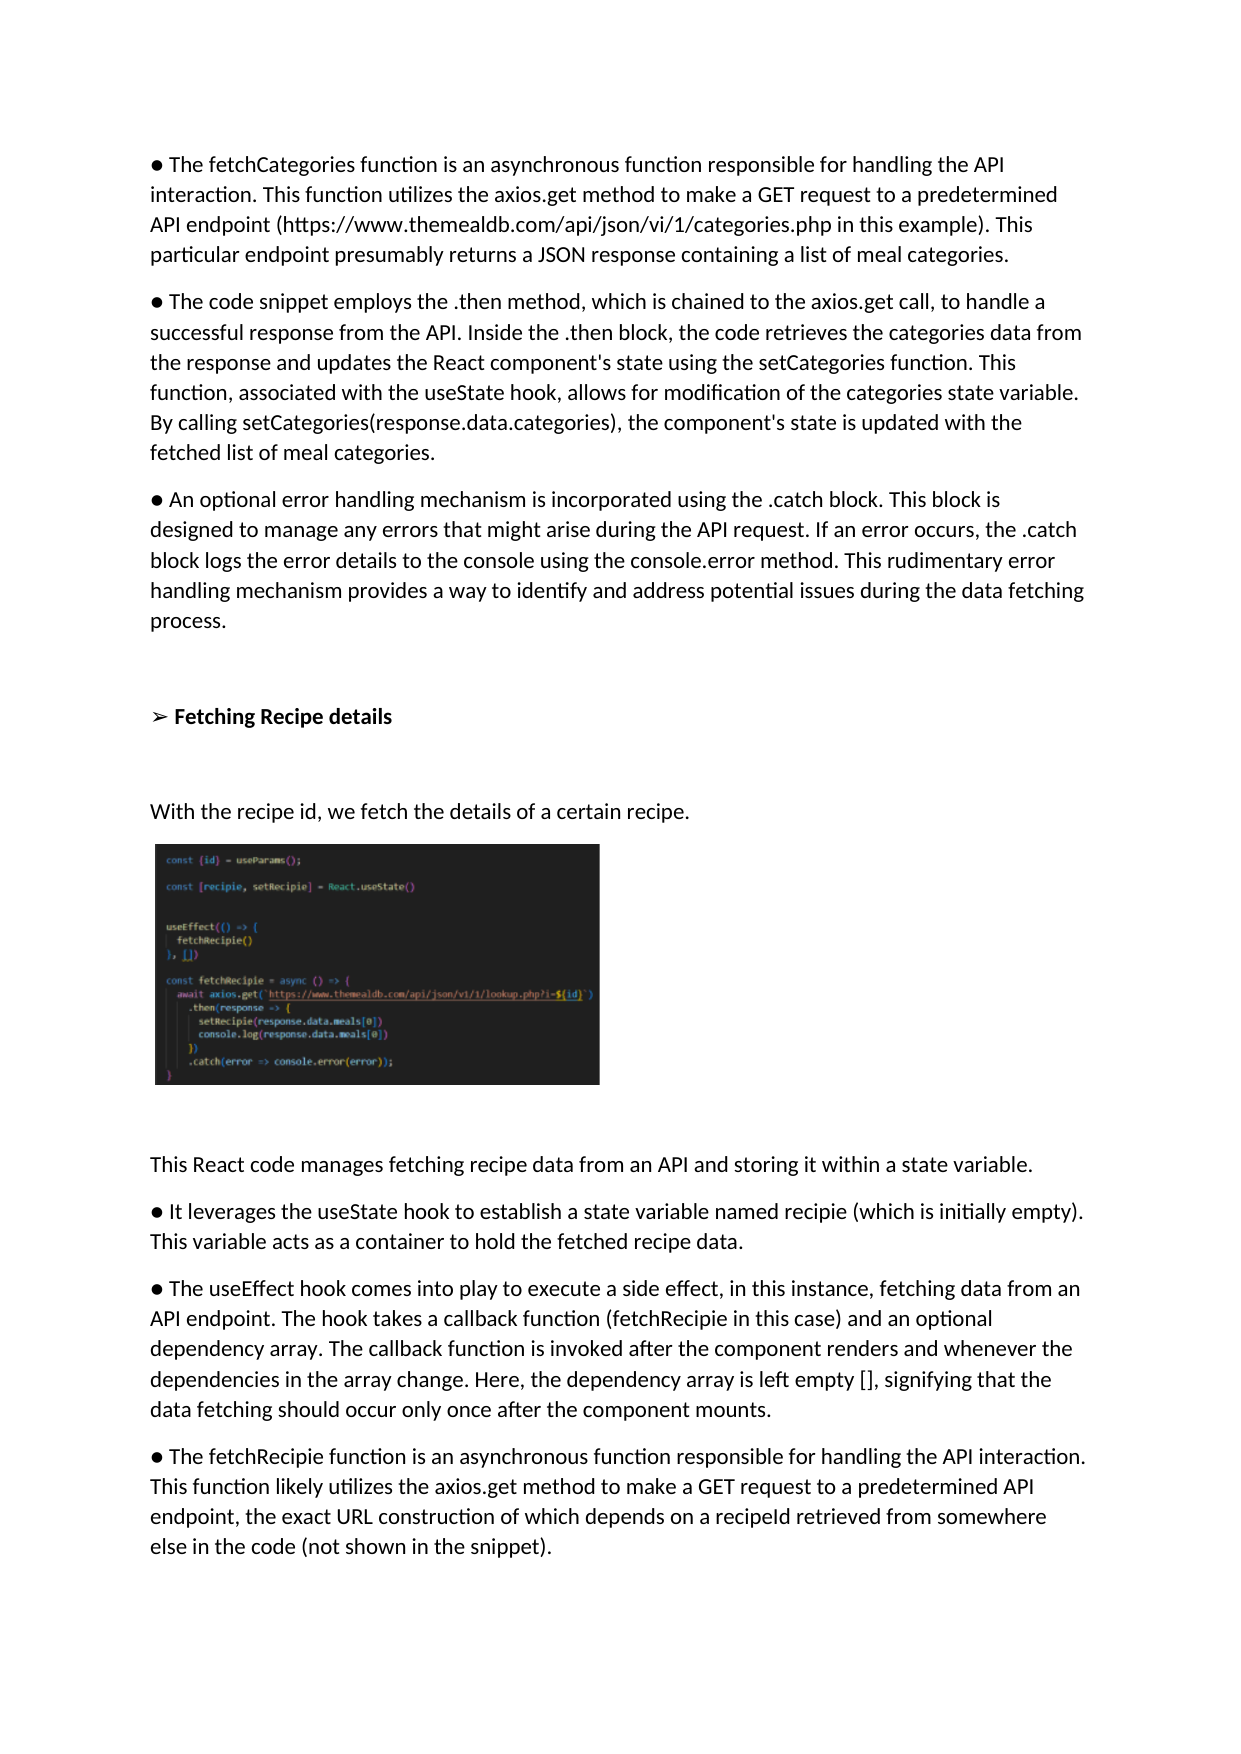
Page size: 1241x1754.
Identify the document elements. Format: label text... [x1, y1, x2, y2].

text ● It leverages the useState hook to establish a state variable named recipie (which is initially empty). This variable acts as a container to hold the fetched recipe data. [150, 1197, 1090, 1255]
text ➢ Fetching Recipe details [150, 700, 1090, 731]
text ● The code snippet employs the .then method, which is chained to the axios.get call, to handle a successful response from the API. Inside the .then block, the code retrieves the categories data from the response and updates the React component's state using the setCategories function. This function, associated with the useState hook, allows for modification of the categories state variable. By calling setCategories(response.data.categories), the component's state is updated with the fetched list of meal categories. [150, 287, 1090, 467]
picture [155, 844, 600, 1085]
text ● An optional error handling mechanism is incorporated using the .catch block. This block is designed to manage any errors that might arise during the API request. If an error occurs, the .catch block logs the error details to the console using the console.error method. This rudimentary error handling mechanism provides a way to identify and address potential issues during the data fetching process. [150, 485, 1090, 634]
text ● The fetchRecipie function is an asynchronous function responsible for handling the API interaction. This function likely utilizes the axios.get method to make a GET request to a predetermined API endpoint, the exact URL construction of which depends on a recipeId retrieved from somewhere else in the code (not shown in the snippet). [150, 1442, 1090, 1561]
text ● The fetchCategories function is an asynchronous function responsible for handling the API interaction. This function utilizes the axios.get method to make a GET request to a predetermined API endpoint (https://www.themealdb.com/api/json/vi/1/categories.php in this example). This particular endpoint presumably returns a JSON response containing a list of meal categories. [150, 150, 1090, 269]
text ● The useEffect hook comes into play to execute a side effect, in this instance, fetching data from an API endpoint. The hook takes a callback function (fetchRecipie in this case) and an optional dependency array. The callback function is invoked after the component renders and whenever the dependencies in the array change. Here, the dependency array is left empty [], signifying that the data fetching should occur only once after the component mounts. [150, 1274, 1090, 1423]
text This React code manages fetching recipe data from an API and storing it within a state variable. [150, 1150, 1090, 1178]
text With the recipe id, we fetch the details of a certain recipe. [150, 797, 1090, 825]
